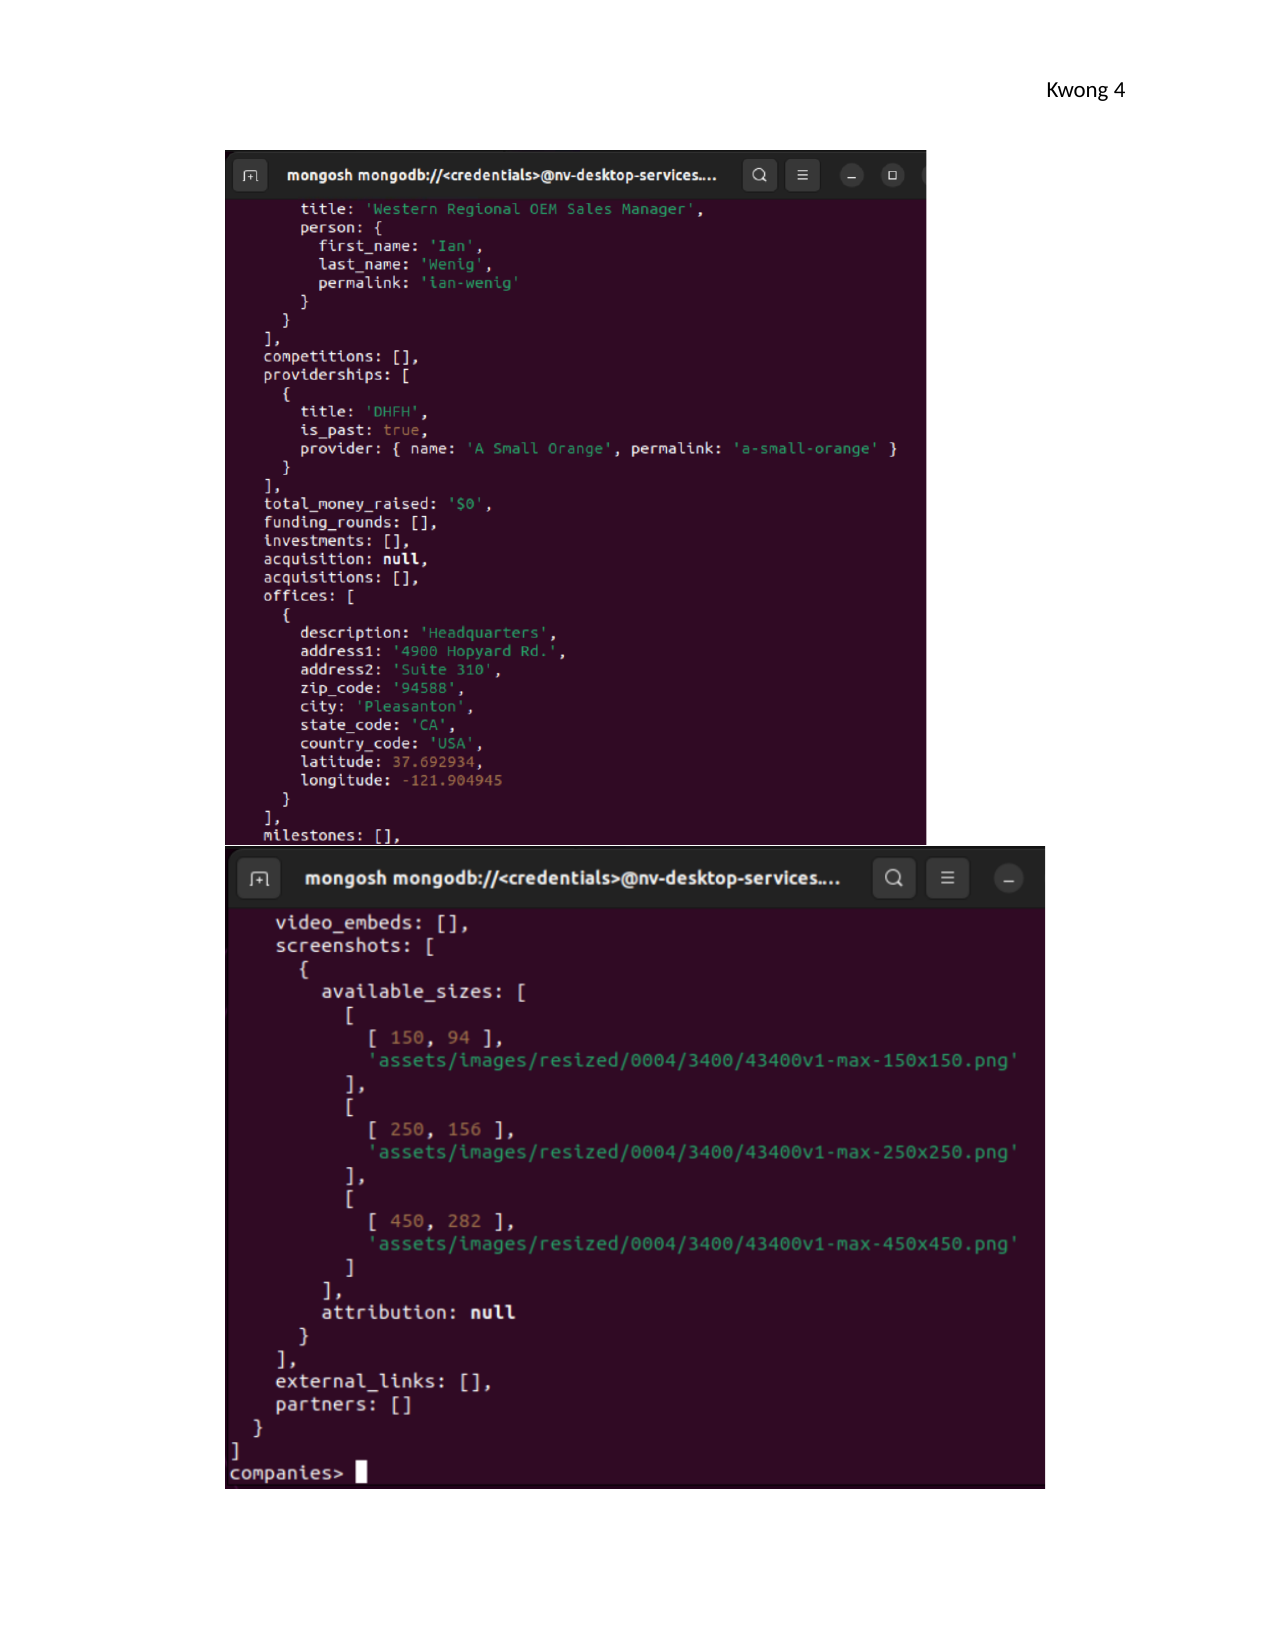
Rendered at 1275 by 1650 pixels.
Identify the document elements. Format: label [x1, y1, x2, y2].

picture [225, 150, 927, 845]
picture [225, 846, 1046, 1489]
